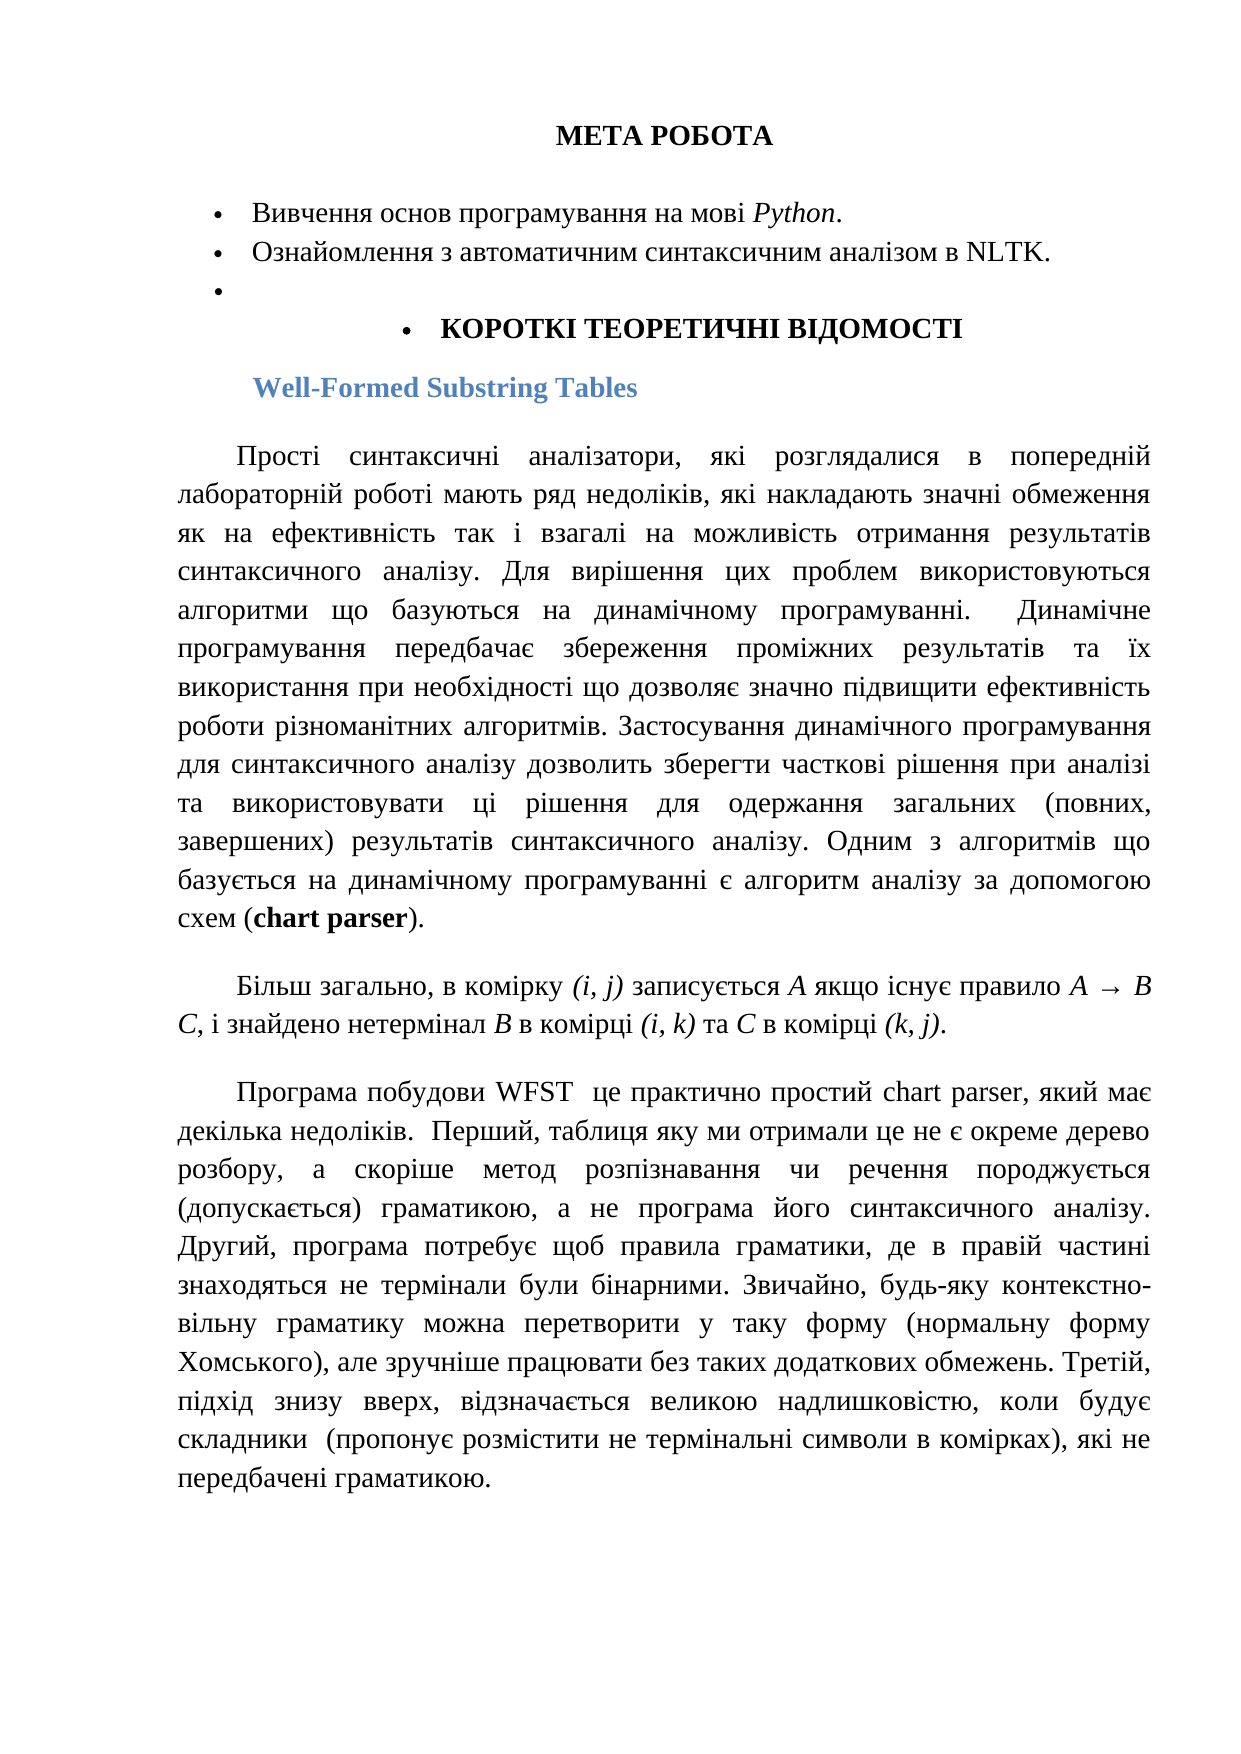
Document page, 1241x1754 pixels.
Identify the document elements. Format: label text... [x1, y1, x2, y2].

text Більш загально, в комірку (i, j) записується A якщо існує правило A → B C, і знайдено нетермінал B в комірці (i, k) та C в комірці (k, j). [177, 968, 1152, 1040]
list Вивчення основ програмування на мові Python. [214, 195, 1152, 229]
text Програма побудови WFST це практично простий chart parser, який має декілька недоліків. Перший, таблиця яку ми отримали це не є окреме дерево розбору, а скоріше метод розпізнавання чи речення породжується (допускається) граматикою, а не програма його синтаксичного аналізу. Другий, програма потребує щоб правила граматики, де в правій частині знаходяться не термінали були бінарними. Звичайно, будь-яку контекстно-вільну граматику можна перетворити у таку форму (нормальну форму Хомського), але зручніше працювати без таких додаткових обмежень. Третій, підхід знизу вверх, відзначається великою надлишковістю, коли будує складники (пропонує розмістити не термінальні символи в комірках), які не передбачені граматикою. [177, 1074, 1152, 1493]
text Прості синтаксичні аналізатори, які розглядалися в попередній лабораторній роботі мають ряд недоліків, які накладають значні обмеження як на ефективність так і взагалі на можливість отримання результатів синтаксичного аналізу. Для вирішення цих проблем використовуються алгоритми що базуються на динамічному програмуванні. Динамічне програмування передбачає збереження проміжних результатів та їх використання при необхідності що дозволяє значно підвищити ефективність роботи різноманітних алгоритмів. Застосування динамічного програмування для синтаксичного аналізу дозволить зберегти часткові рішення при аналізі та використовувати ці рішення для одержання загальних (повних, завершених) результатів синтаксичного аналізу. Одним з алгоритмів що базується на динамічному програмуванні є алгоритм аналізу за допомогою схем (chart parser). [177, 438, 1152, 934]
text МЕТА РОБОТА [177, 118, 1152, 152]
list Ознайомлення з автоматичним синтаксичним аналізом в NLTK. [214, 234, 1152, 267]
subtitle Well-Formed Substring Tables [252, 370, 1152, 404]
list КОРОТКІ ТЕОРЕТИЧНІ ВІДОМОСТІ [215, 311, 1152, 344]
